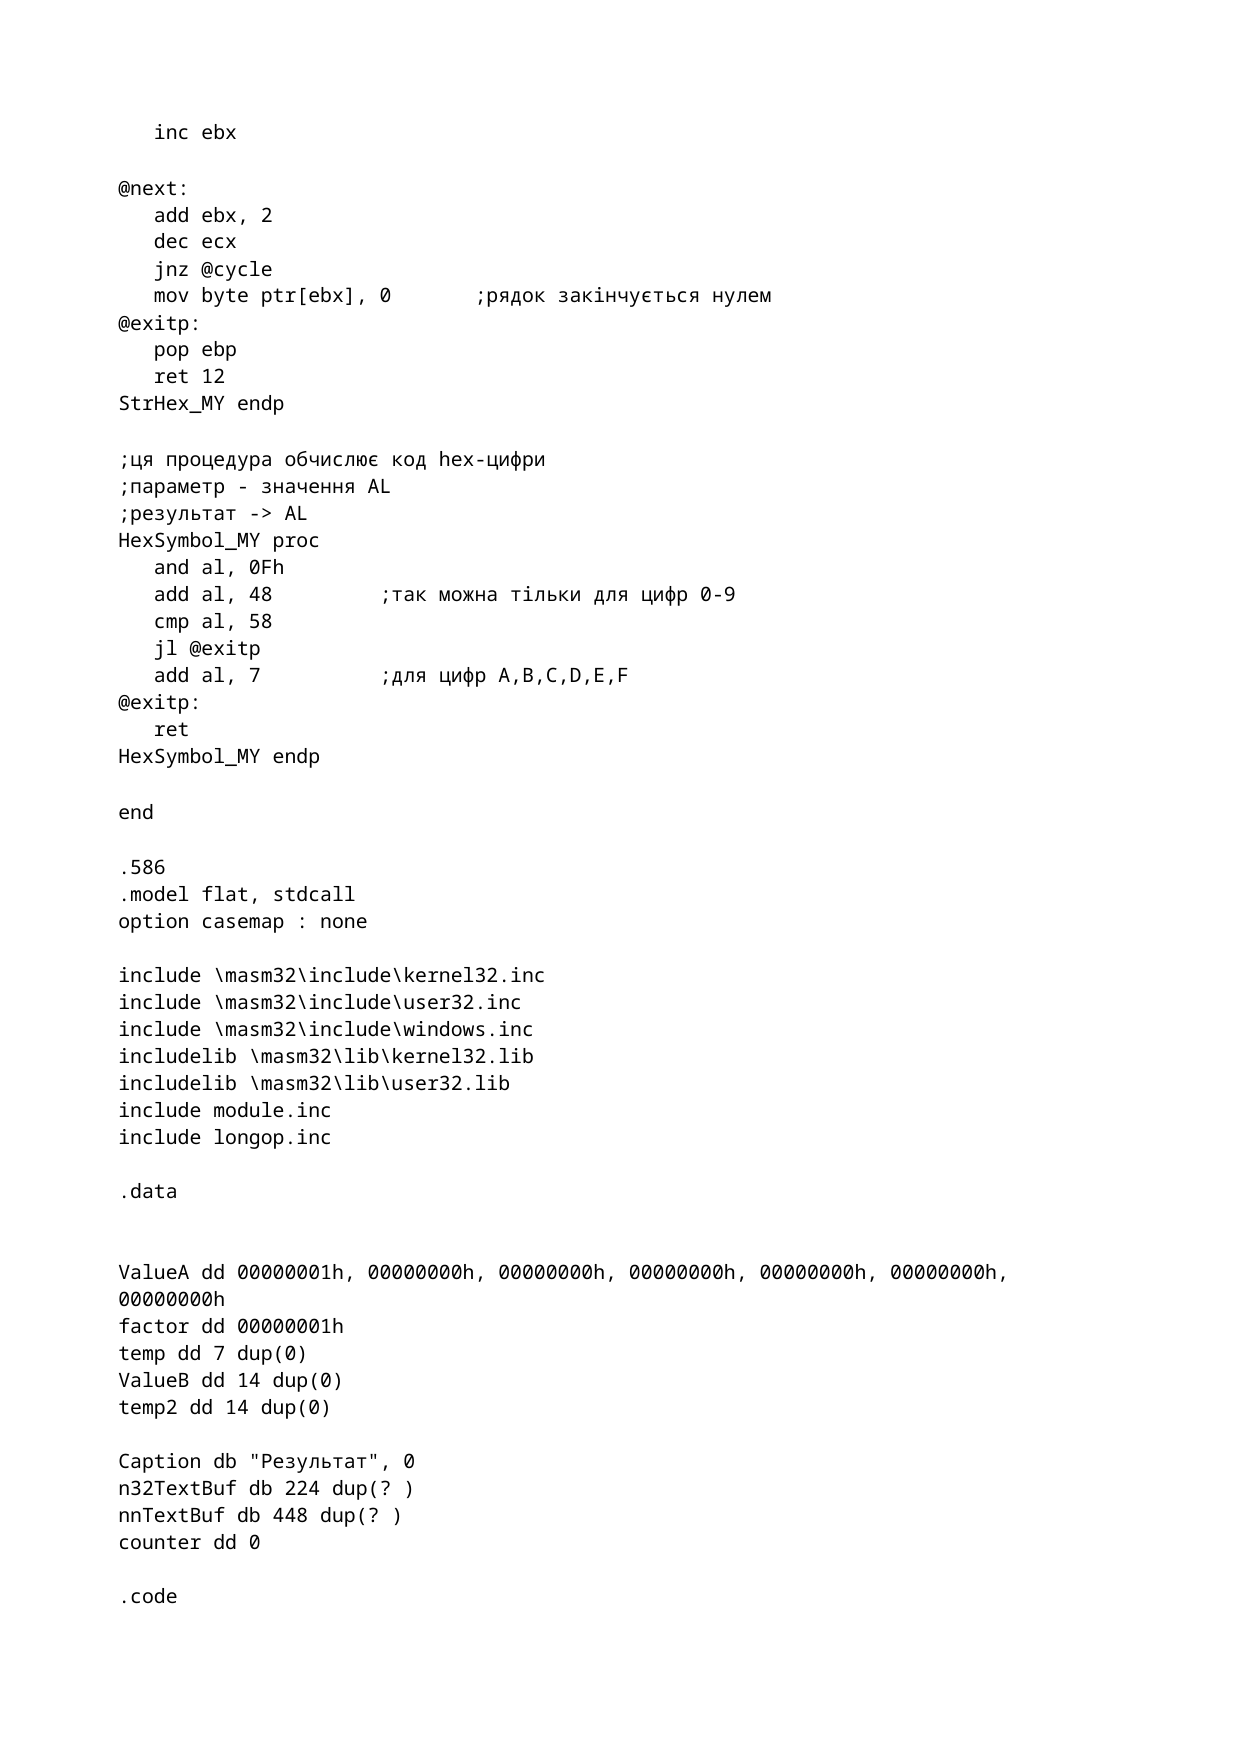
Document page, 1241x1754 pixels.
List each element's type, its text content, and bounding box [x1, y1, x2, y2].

text option casemap : none [118, 908, 1122, 934]
text counter dd 0 [118, 1528, 1122, 1555]
text HexSymbol_MY endp [118, 742, 1122, 769]
text dec ecx [118, 228, 1122, 255]
text include module.inc [118, 1096, 1122, 1123]
text nnTextBuf db 448 dup(? ) [118, 1501, 1122, 1528]
text ;результат -> AL [118, 499, 1122, 526]
text include longop.inc [118, 1123, 1122, 1150]
text StrHex_MY endp [118, 390, 1122, 417]
text ValueA dd 00000001h, 00000000h, 00000000h, 00000000h, 00000000h, 00000000h, 00000000h [118, 1258, 1122, 1312]
text .586 [118, 854, 1122, 881]
text include \masm32\include\kernel32.inc [118, 962, 1122, 988]
text include \masm32\include\user32.inc [118, 988, 1122, 1016]
text temp2 dd 14 dup(0) [118, 1393, 1122, 1420]
text temp dd 7 dup(0) [118, 1339, 1122, 1366]
text .code [118, 1582, 1122, 1609]
text ValueB dd 14 dup(0) [118, 1366, 1122, 1393]
text mov byte ptr[ebx], 0 ;рядок закінчується нулем [118, 282, 1122, 309]
text HexSymbol_MY proc [118, 526, 1122, 553]
text add al, 7 ;для цифр A,B,C,D,E,F [118, 661, 1122, 688]
text includelib \masm32\lib\user32.lib [118, 1069, 1122, 1096]
text and al, 0Fh [118, 553, 1122, 580]
text cmp al, 58 [118, 607, 1122, 634]
text .model flat, stdcall [118, 881, 1122, 908]
text end [118, 798, 1122, 825]
text .data [118, 1177, 1122, 1204]
text ret 12 [118, 363, 1122, 390]
text jl @exitp [118, 634, 1122, 661]
text pop ebp [118, 336, 1122, 363]
text n32TextBuf db 224 dup(? ) [118, 1474, 1122, 1501]
text ;ця процедура обчислює код hex-цифри [118, 445, 1122, 472]
text @exitp: [118, 688, 1122, 715]
text add ebx, 2 [118, 201, 1122, 228]
text ;параметр - значення AL [118, 472, 1122, 499]
text ret [118, 715, 1122, 742]
text Caption db "Результат", 0 [118, 1447, 1122, 1474]
text @next: [118, 174, 1122, 201]
text inc ebx [118, 118, 1122, 145]
text add al, 48 ;так можна тільки для цифр 0-9 [118, 580, 1122, 607]
text include \masm32\include\windows.inc [118, 1016, 1122, 1042]
text includelib \masm32\lib\kernel32.lib [118, 1042, 1122, 1069]
text factor dd 00000001h [118, 1312, 1122, 1339]
text @exitp: [118, 309, 1122, 336]
text jnz @cycle [118, 255, 1122, 282]
